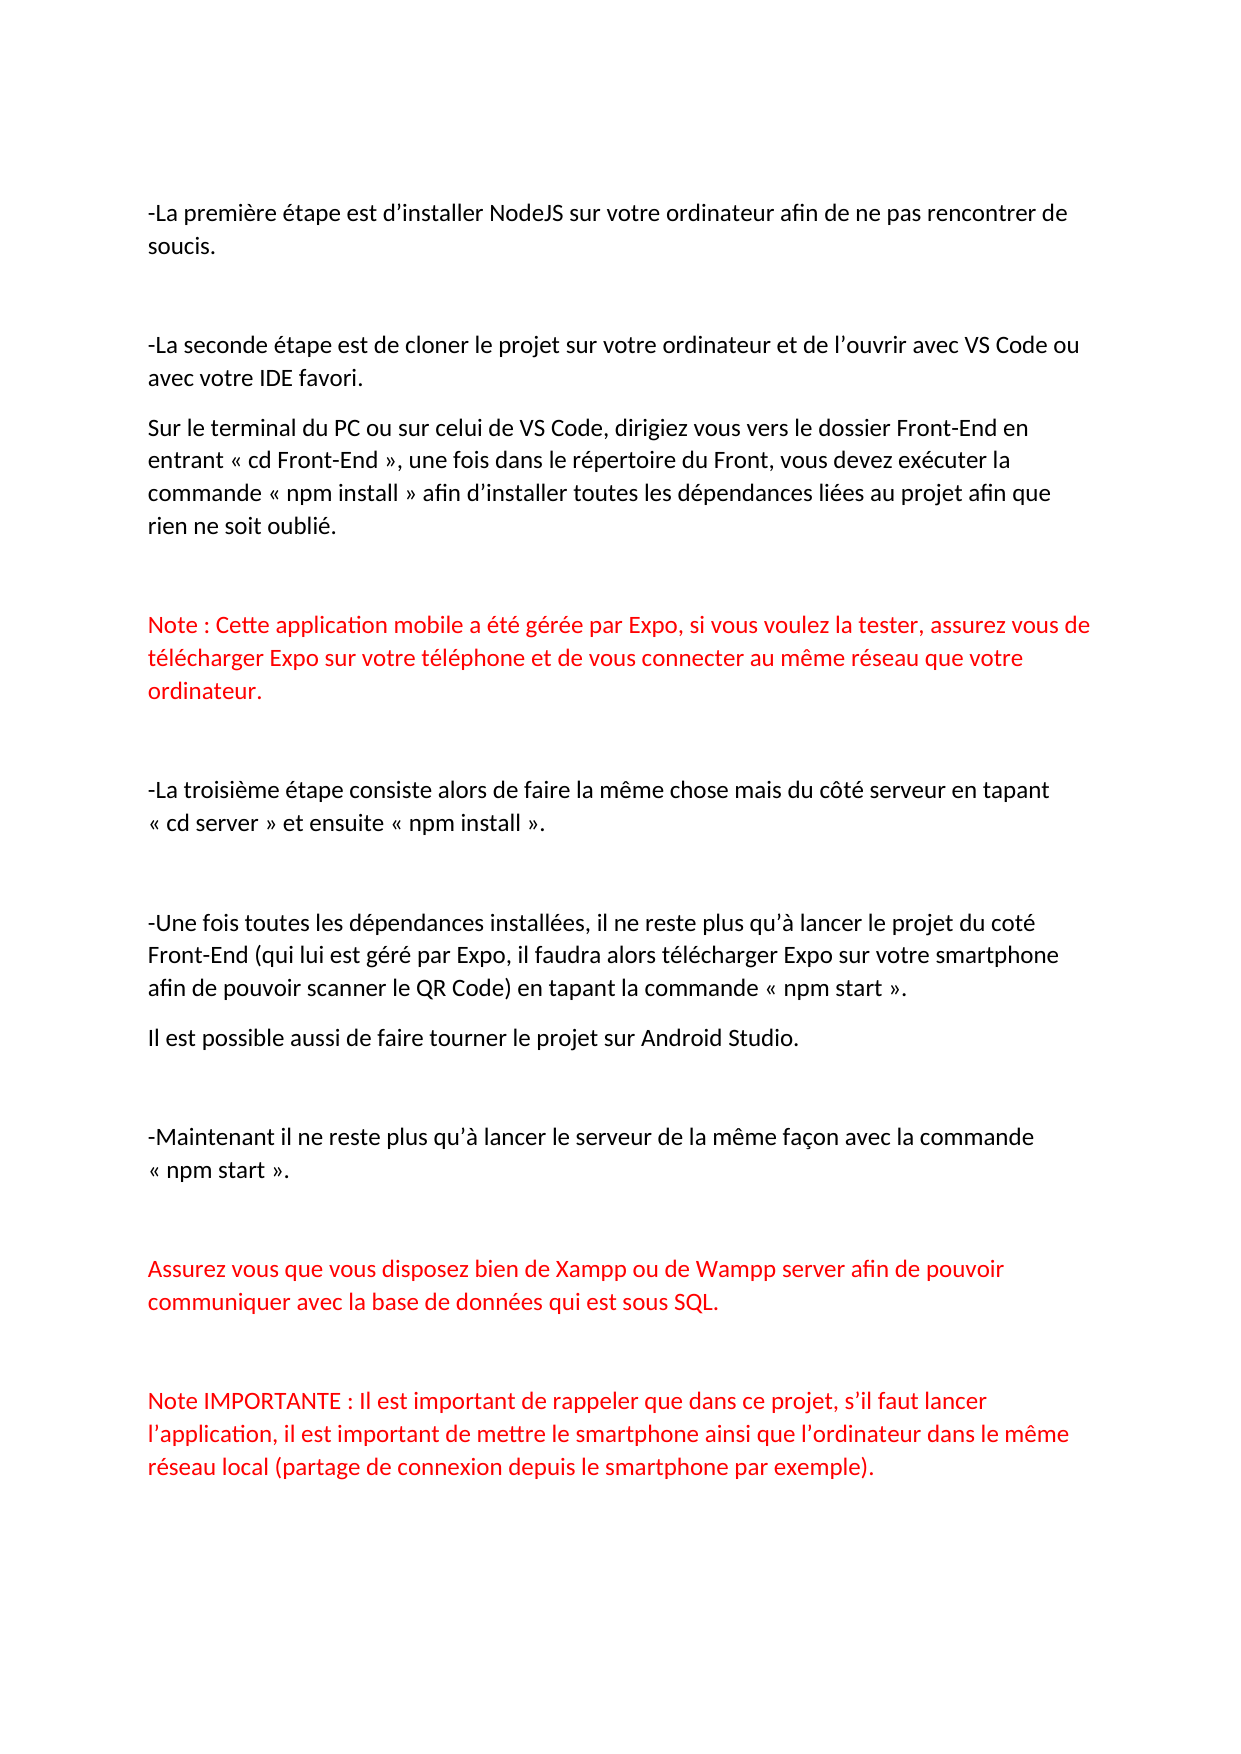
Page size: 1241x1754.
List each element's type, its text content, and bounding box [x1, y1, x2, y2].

text -Une fois toutes les dépendances installées, il ne reste plus qu’à lancer le projet du coté Front-End (qui lui est géré par Expo, il faudra alors télécharger Expo sur votre smartphone afin de pouvoir scanner le QR Code) en tapant la commande « npm start ». [148, 907, 1093, 1003]
text -Maintenant il ne reste plus qu’à lancer le serveur de la même façon avec la commande « npm start ». [148, 1121, 1093, 1185]
text Il est possible aussi de faire tourner le projet sur Android Studio. [148, 1022, 1093, 1053]
text Sur le terminal du PC ou sur celui de VS Code, dirigiez vous vers le dossier Front-End en entrant « cd Front-End », une fois dans le répertoire du Front, vous devez exécuter la commande « npm install » afin d’installer toutes les dépendances liées au projet afin que rien ne soit oublié. [148, 412, 1093, 541]
text -La première étape est d’installer NodeJS sur votre ordinateur afin de ne pas rencontrer de soucis. [148, 197, 1093, 261]
text Note : Cette application mobile a été gérée par Expo, si vous voulez la tester, assurez vous de télécharger Expo sur votre téléphone et de vous connecter au même réseau que votre ordinateur. [148, 610, 1093, 706]
text -La seconde étape est de cloner le projet sur votre ordinateur et de l’ouvrir avec VS Code ou avec votre IDE favori. [148, 329, 1093, 393]
text Assurez vous que vous disposez bien de Xampp ou de Wampp server afin de pouvoir communiquer avec la base de données qui est sous SQL. [148, 1253, 1093, 1317]
text -La troisième étape consiste alors de faire la même chose mais du côté serveur en tapant « cd server » et ensuite « npm install ». [148, 775, 1093, 838]
text Note IMPORTANTE : Il est important de rappeler que dans ce projet, s’il faut lancer l’application, il est important de mettre le smartphone ainsi que l’ordinateur dans le même réseau local (partage de connexion depuis le smartphone par exemple). [148, 1386, 1093, 1482]
